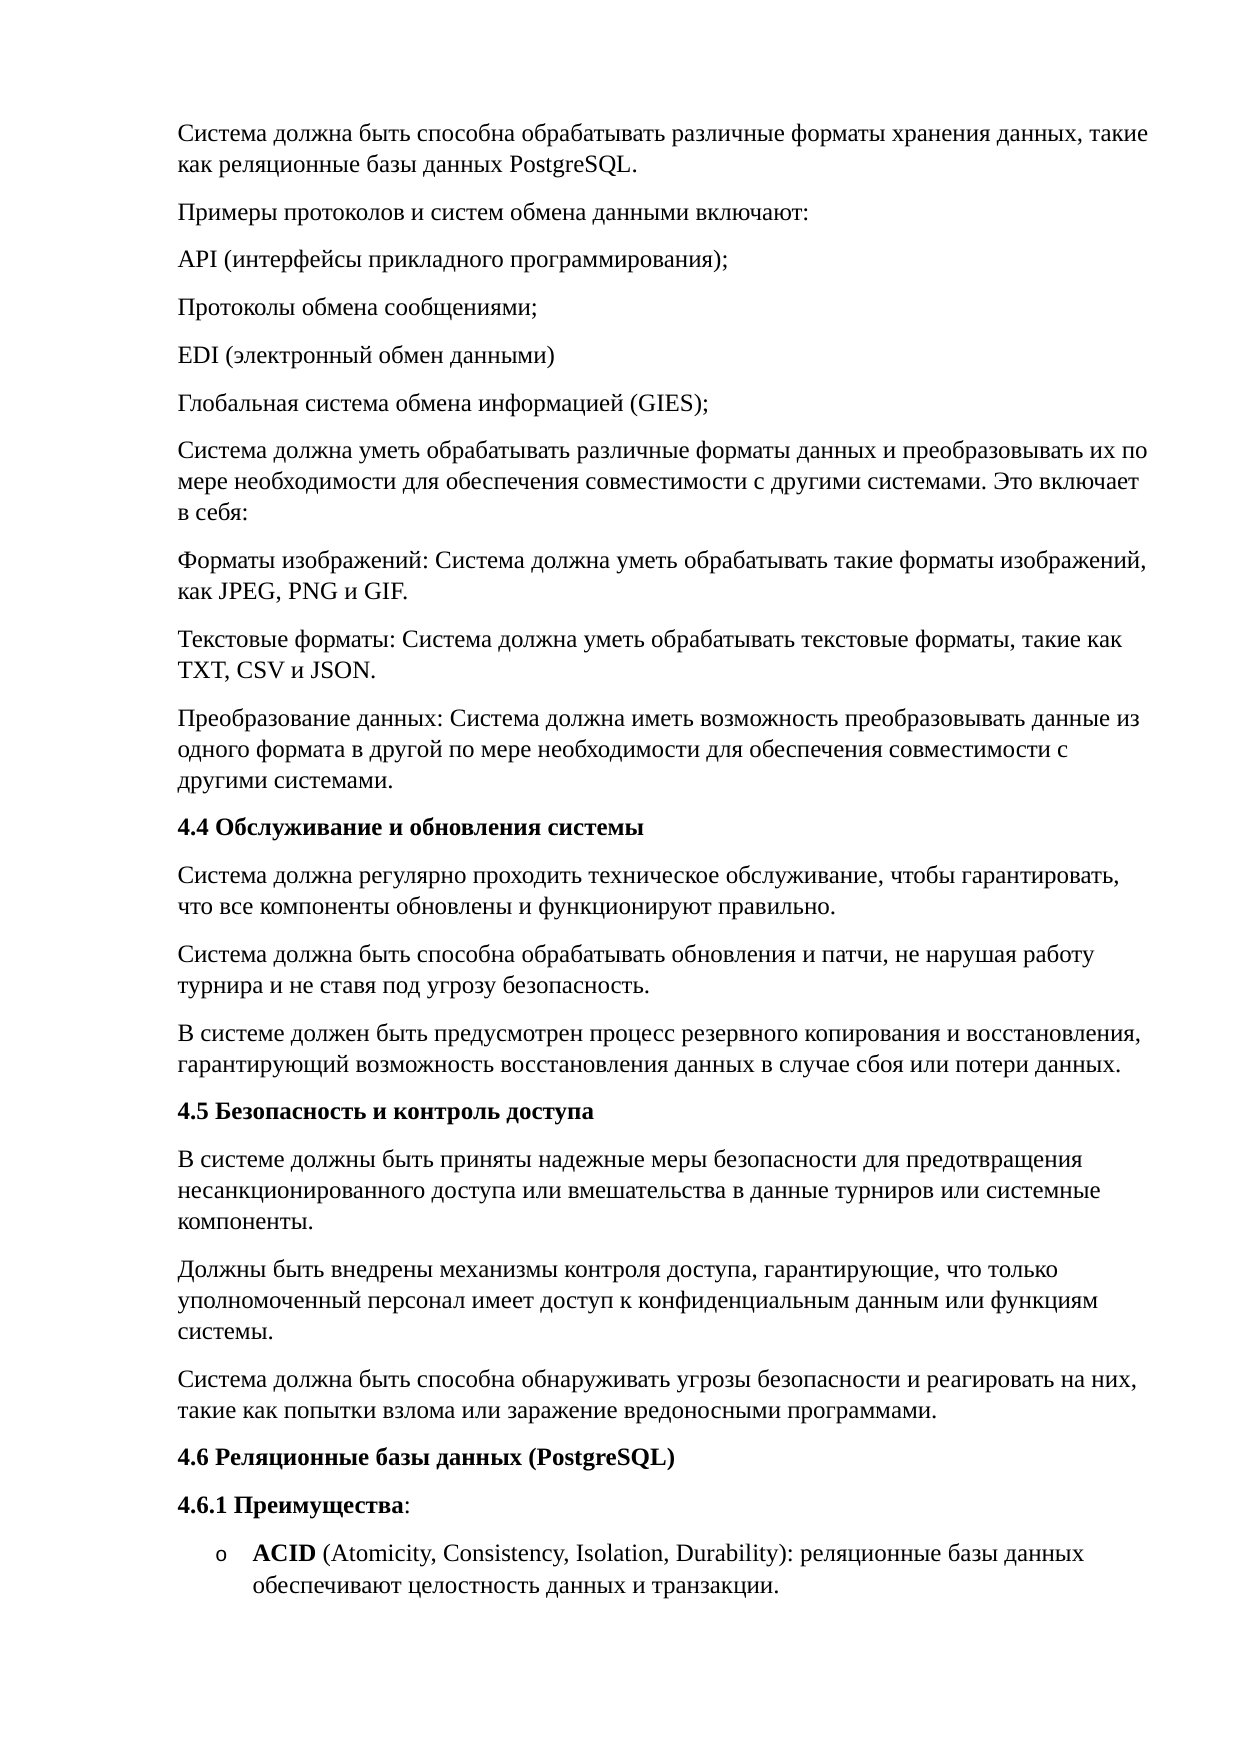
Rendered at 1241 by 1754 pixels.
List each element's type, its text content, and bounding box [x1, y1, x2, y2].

text В системе должен быть предусмотрен процесс резервного копирования и восстановления, гарантирующий возможность восстановления данных в случае сбоя или потери данных. [177, 1018, 1152, 1077]
text Примеры протоколов и систем обмена данными включают: [177, 197, 1152, 226]
text Глобальная система обмена информацией (GIES); [177, 388, 1152, 416]
text 4.6.1 Преимущества: [177, 1490, 1152, 1519]
text Система должна быть способна обрабатывать различные форматы хранения данных, такие как реляционные базы данных PostgreSQL. [177, 118, 1152, 178]
text Система должна уметь обрабатывать различные форматы данных и преобразовывать их по мере необходимости для обеспечения совместимости с другими системами. Это включает в себя: [177, 435, 1152, 526]
text Система должна регулярно проходить техническое обслуживание, чтобы гарантировать, что все компоненты обновлены и функционируют правильно. [177, 860, 1152, 920]
list ACID (Atomicity, Consistency, Isolation, Durability): реляционные базы данных обеспечивают целостность данных и транзакции. [215, 1538, 1152, 1598]
text Система должна быть способна обнаруживать угрозы безопасности и реагировать на них, такие как попытки взлома или заражение вредоносными программами. [177, 1364, 1152, 1423]
text API (интерфейсы прикладного программирования); [177, 244, 1152, 273]
text В системе должны быть приняты надежные меры безопасности для предотвращения несанкционированного доступа или вмешательства в данные турниров или системные компоненты. [177, 1144, 1152, 1235]
text Форматы изображений: Система должна уметь обрабатывать такие форматы изображений, как JPEG, PNG и GIF. [177, 545, 1152, 605]
text Система должна быть способна обрабатывать обновления и патчи, не нарушая работу турнира и не ставя под угрозу безопасность. [177, 939, 1152, 999]
text Преобразование данных: Система должна иметь возможность преобразовывать данные из одного формата в другой по мере необходимости для обеспечения совместимости с другими системами. [177, 703, 1152, 793]
text Должны быть внедрены механизмы контроля доступа, гарантирующие, что только уполномоченный персонал имеет доступ к конфиденциальным данным или функциям системы. [177, 1254, 1152, 1345]
text 4.5 Безопасность и контроль доступа [177, 1096, 1152, 1125]
text Протоколы обмена сообщениями; [177, 292, 1152, 321]
text EDI (электронный обмен данными) [177, 340, 1152, 369]
text 4.6 Реляционные базы данных (PostgreSQL) [177, 1442, 1152, 1471]
text Текстовые форматы: Система должна уметь обрабатывать текстовые форматы, такие как TXT, CSV и JSON. [177, 624, 1152, 684]
text 4.4 Обслуживание и обновления системы [177, 812, 1152, 841]
